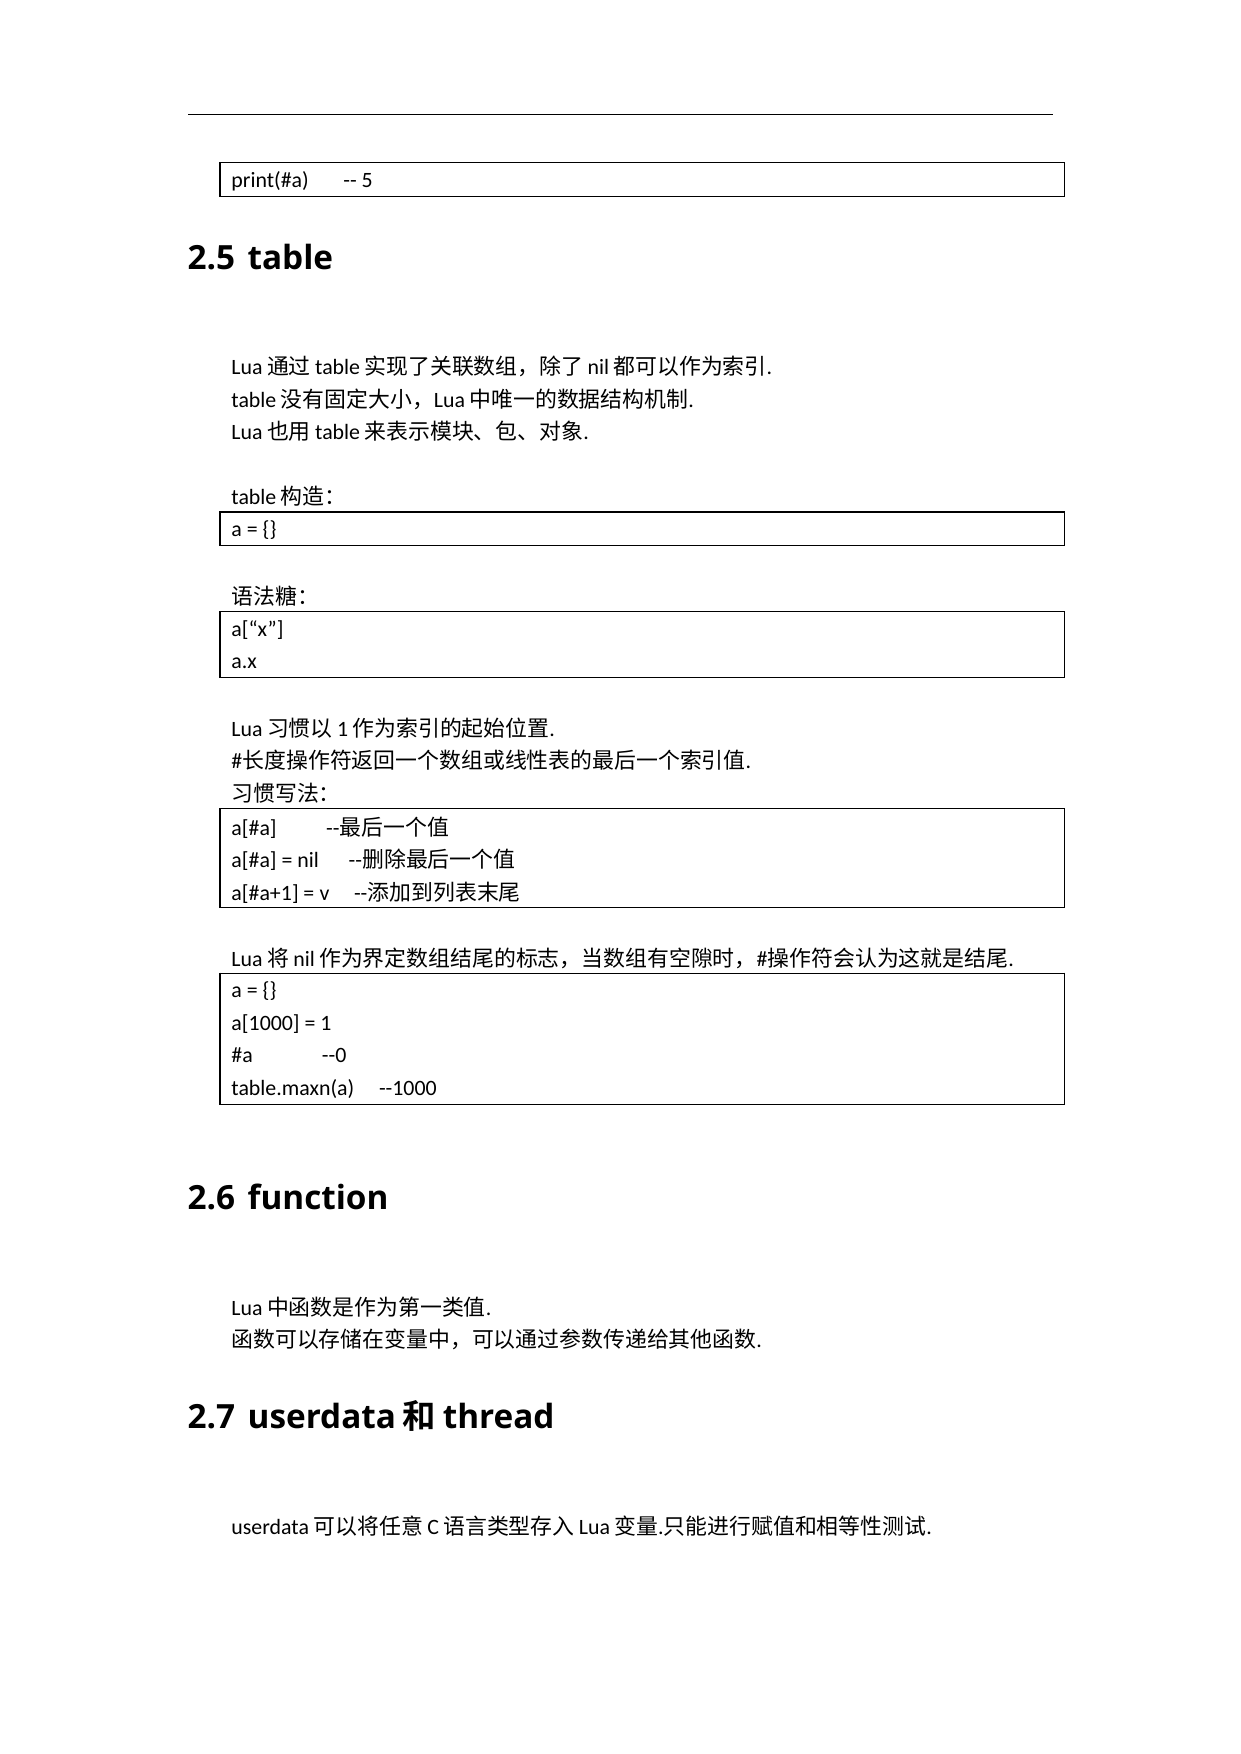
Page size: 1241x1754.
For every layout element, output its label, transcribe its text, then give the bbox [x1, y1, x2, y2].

text Lua也用table来表示模块、包、对象. [231, 414, 1053, 446]
text userdata可以将任意C语言类型存入Lua变量.只能进行赋值和相等性测试. [231, 1509, 1053, 1541]
text Lua习惯以1作为索引的起始位置. [231, 711, 1053, 743]
table_header a = {} [221, 513, 1064, 545]
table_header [221, 163, 1064, 196]
table_header a[“x”] a.x [221, 612, 1064, 677]
text #长度操作符返回一个数组或线性表的最后一个索引值. [231, 743, 1053, 776]
text Lua通过table实现了关联数组，除了nil都可以作为索引. [231, 349, 1053, 381]
text 语法糖： [231, 578, 1053, 611]
subtitle userdata和thread [187, 1382, 1053, 1447]
text 习惯写法： [231, 776, 1053, 808]
subtitle table [187, 224, 1053, 289]
text Lua中函数是作为第一类值. [231, 1289, 1053, 1322]
table_header a[#a] --最后一个值 a[#a] = nil --删除最后一个值 a[#a+1] = v --添加到列表末尾 [221, 809, 1064, 907]
subtitle function [187, 1164, 1053, 1229]
text Lua将nil作为界定数组结尾的标志，当数组有空隙时，#操作符会认为这就是结尾. [231, 940, 1053, 973]
text table没有固定大小，Lua中唯一的数据结构机制. [231, 381, 1053, 414]
table_header a = {} a[1000] = 1 #a --0 table.maxn(a) --1000 [221, 974, 1064, 1104]
text table构造： [231, 479, 1053, 511]
text 函数可以存储在变量中，可以通过参数传递给其他函数. [231, 1322, 1053, 1354]
